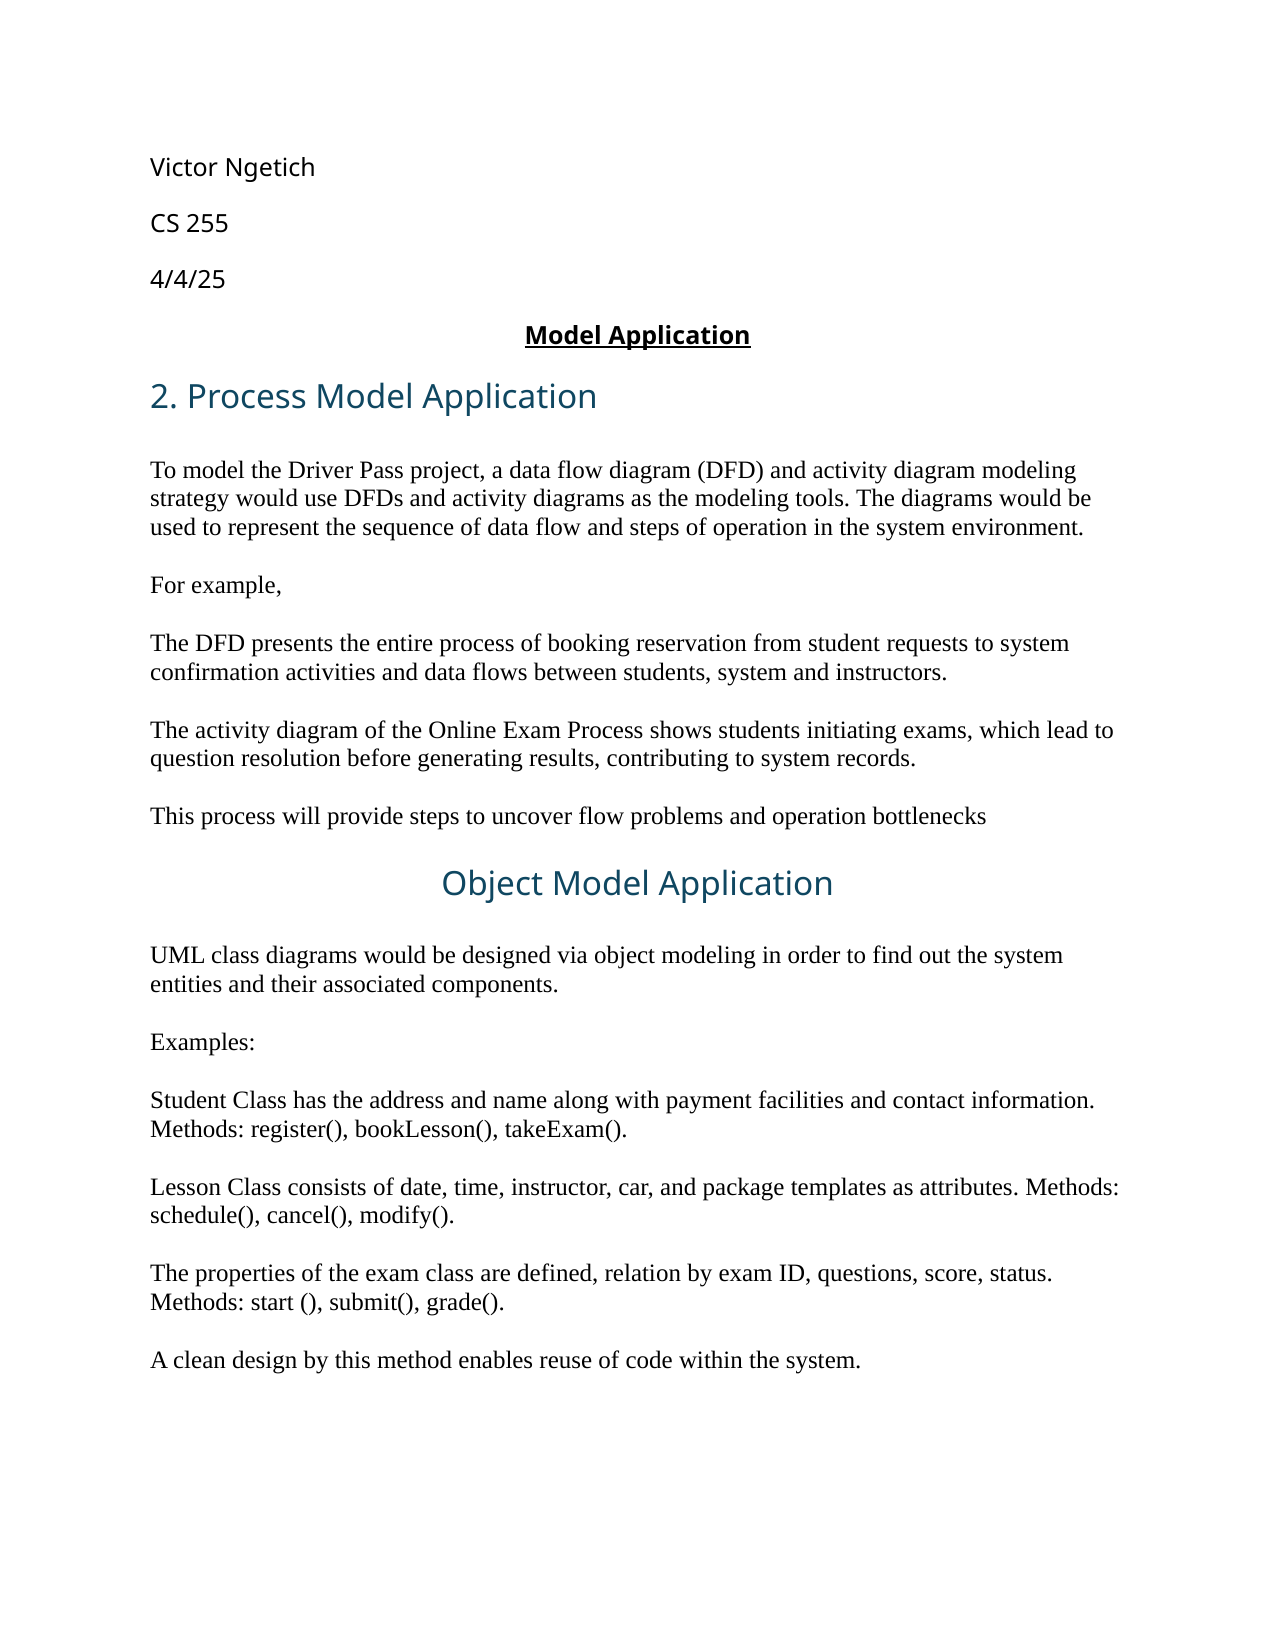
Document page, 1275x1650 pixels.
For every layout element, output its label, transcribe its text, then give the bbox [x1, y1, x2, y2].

subtitle 2. Process Model Application [150, 373, 1125, 419]
text Victor Ngetich [150, 150, 1125, 184]
text UML class diagrams would be designed via object modeling in order to find out the system entities and their associated components. [150, 941, 1125, 998]
text A clean design by this method enables reuse of code within the system. [150, 1345, 1125, 1374]
text The DFD presents the entire process of booking reservation from student requests to system confirmation activities and data flows between students, system and instructors. [150, 628, 1125, 686]
text This process will provide steps to uncover flow problems and operation bottlenecks [150, 801, 1125, 830]
text Student Class has the address and name along with payment facilities and contact information. Methods: register(), bookLesson(), takeExam(). [150, 1085, 1125, 1143]
text The properties of the exam class are defined, relation by exam ID, questions, score, status. Methods: start (), submit(), grade(). [150, 1258, 1125, 1316]
text 4/4/25 [150, 262, 1125, 296]
text CS 255 [150, 206, 1125, 240]
text For example, [150, 570, 1125, 599]
text Model Application [150, 317, 1125, 352]
text To model the Driver Pass project, a data flow diagram (DFD) and activity diagram modeling strategy would use DFDs and activity diagrams as the modeling tools. The diagrams would be used to represent the sequence of data flow and steps of operation in the system environment. [150, 455, 1125, 541]
text The activity diagram of the Online Exam Process shows students initiating exams, which lead to question resolution before generating results, contributing to system records. [150, 715, 1125, 772]
text Lesson Class consists of date, time, instructor, car, and package templates as attributes. Methods: schedule(), cancel(), modify(). [150, 1172, 1125, 1229]
subtitle Object Model Application [150, 859, 1125, 905]
text Examples: [150, 1027, 1125, 1056]
